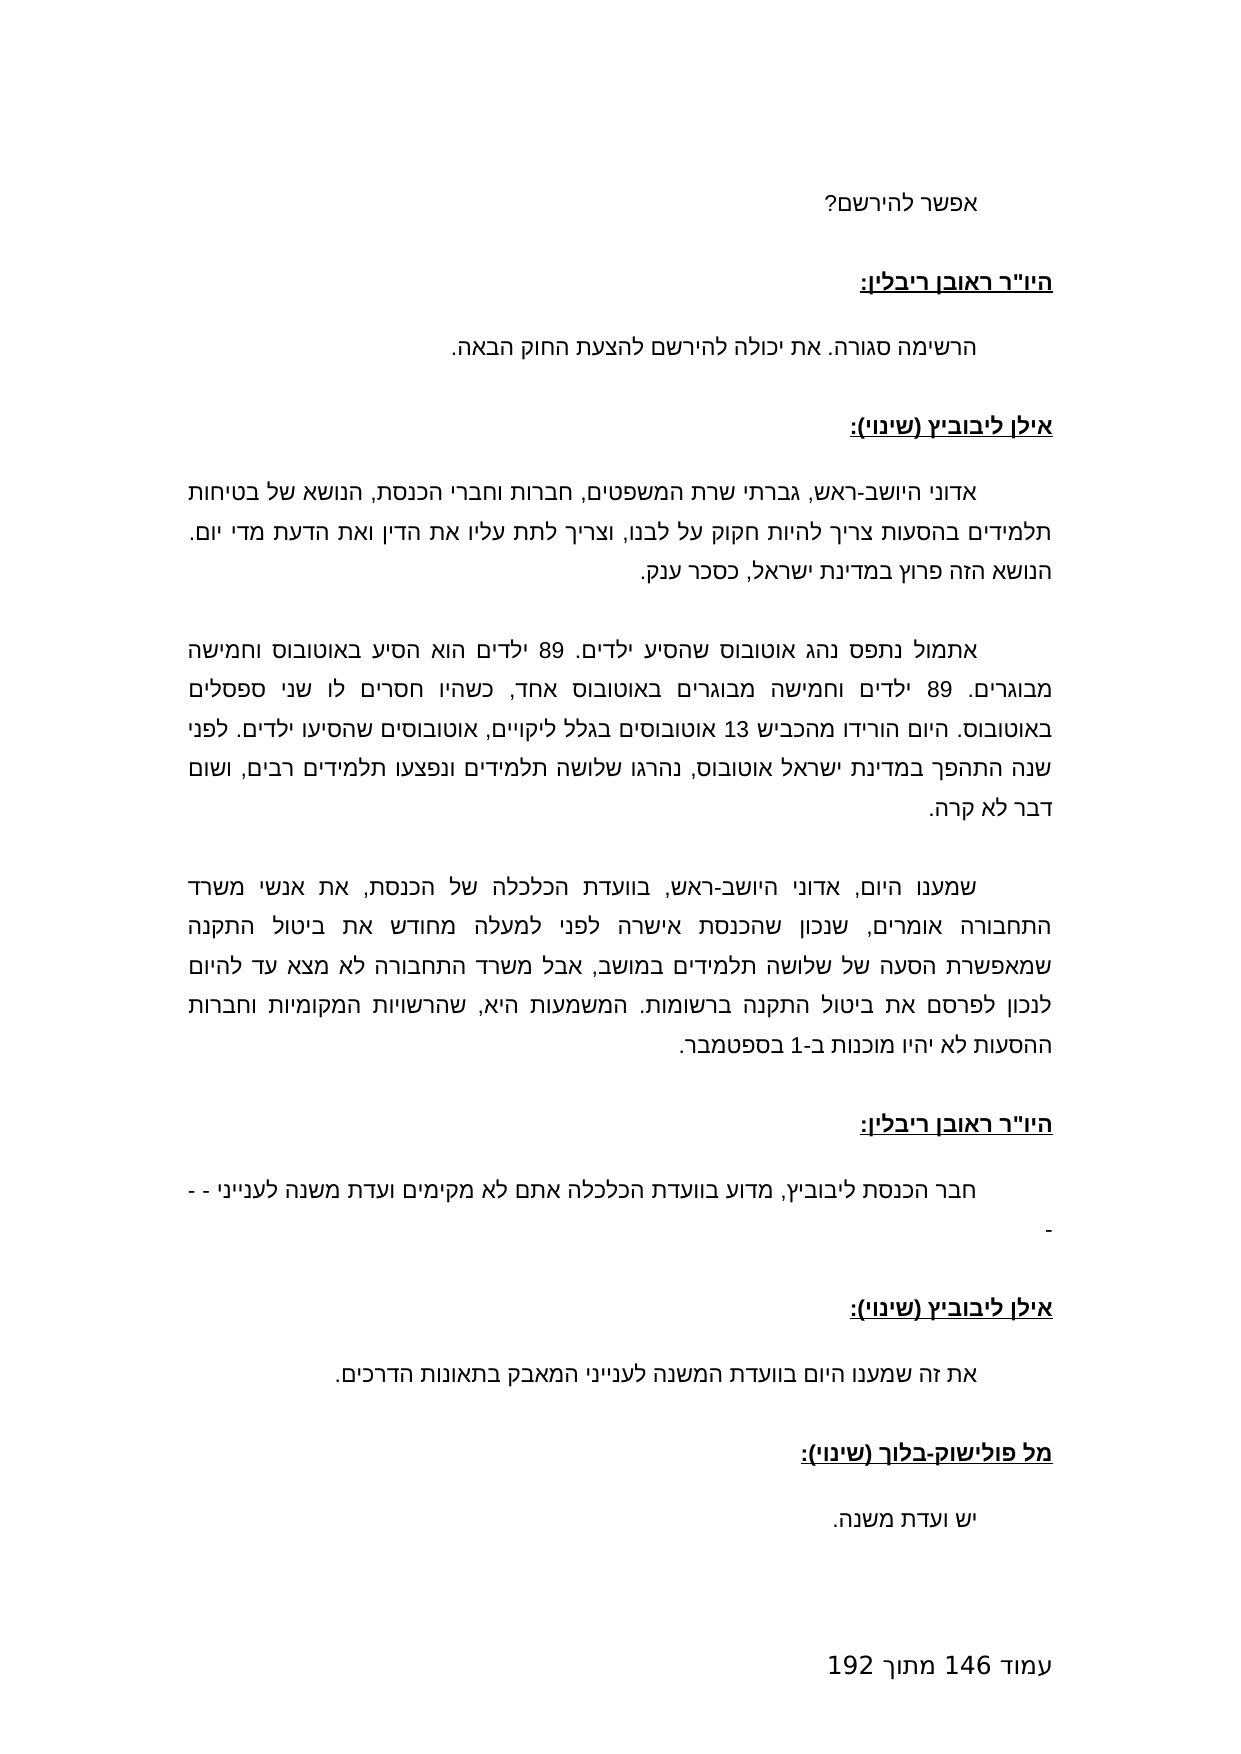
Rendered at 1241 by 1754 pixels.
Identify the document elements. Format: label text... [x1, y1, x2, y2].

text אפשר להירשם? [187, 189, 1053, 216]
text יש ועדת משנה. [187, 1506, 1053, 1532]
text אילן ליבוביץ (שינוי): [187, 413, 1053, 439]
text היו"ר ראובן ריבלין: [187, 1111, 1053, 1137]
text אילן ליבוביץ (שינוי): [187, 1295, 1053, 1321]
text אדוני היושב-ראש, גברתי שרת המשפטים, חברות וחברי הכנסת, הנושא של בטיחות תלמידים בהסעות צריך להיות חקוק על לבנו, וצריך לתת עליו את הדין ואת הדעת מדי יום. הנושא הזה פרוץ במדינת ישראל, כסכר ענק. [187, 479, 1053, 584]
text מל פולישוק-בלוך (שינוי): [187, 1440, 1053, 1466]
text הרשימה סגורה. את יכולה להירשם להצעת החוק הבאה. [187, 334, 1053, 361]
text שמענו היום, אדוני היושב-ראש, בוועדת הכלכלה של הכנסת, את אנשי משרד התחבורה אומרים, שנכון שהכנסת אישרה לפני למעלה מחודש את ביטול התקנה שמאפשרת הסעה של שלושה תלמידים במושב, אבל משרד התחבורה לא מצא עד להיום לנכון לפרסם את ביטול התקנה ברשומות. המשמעות היא, שהרשויות המקומיות וחברות ההסעות לא יהיו מוכנות ב-1 בספטמבר. [187, 874, 1053, 1058]
text את זה שמענו היום בוועדת המשנה לענייני המאבק בתאונות הדרכים. [187, 1361, 1053, 1387]
text חבר הכנסת ליבוביץ, מדוע בוועדת הכלכלה אתם לא מקימים ועדת משנה לענייני - - - [187, 1177, 1053, 1242]
text היו"ר ראובן ריבלין: [187, 268, 1053, 295]
text אתמול נתפס נהג אוטובוס שהסיע ילדים. 89 ילדים הוא הסיע באוטובוס וחמישה מבוגרים. 89 ילדים וחמישה מבוגרים באוטובוס אחד, כשהיו חסרים לו שני ספסלים באוטובוס. היום הורידו מהכביש 13 אוטובוסים בגלל ליקויים, אוטובוסים שהסיעו ילדים. לפני שנה התהפך במדינת ישראל אוטובוס, נהרגו שלושה תלמידים ונפצעו תלמידים רבים, ושום דבר לא קרה. [187, 637, 1053, 821]
